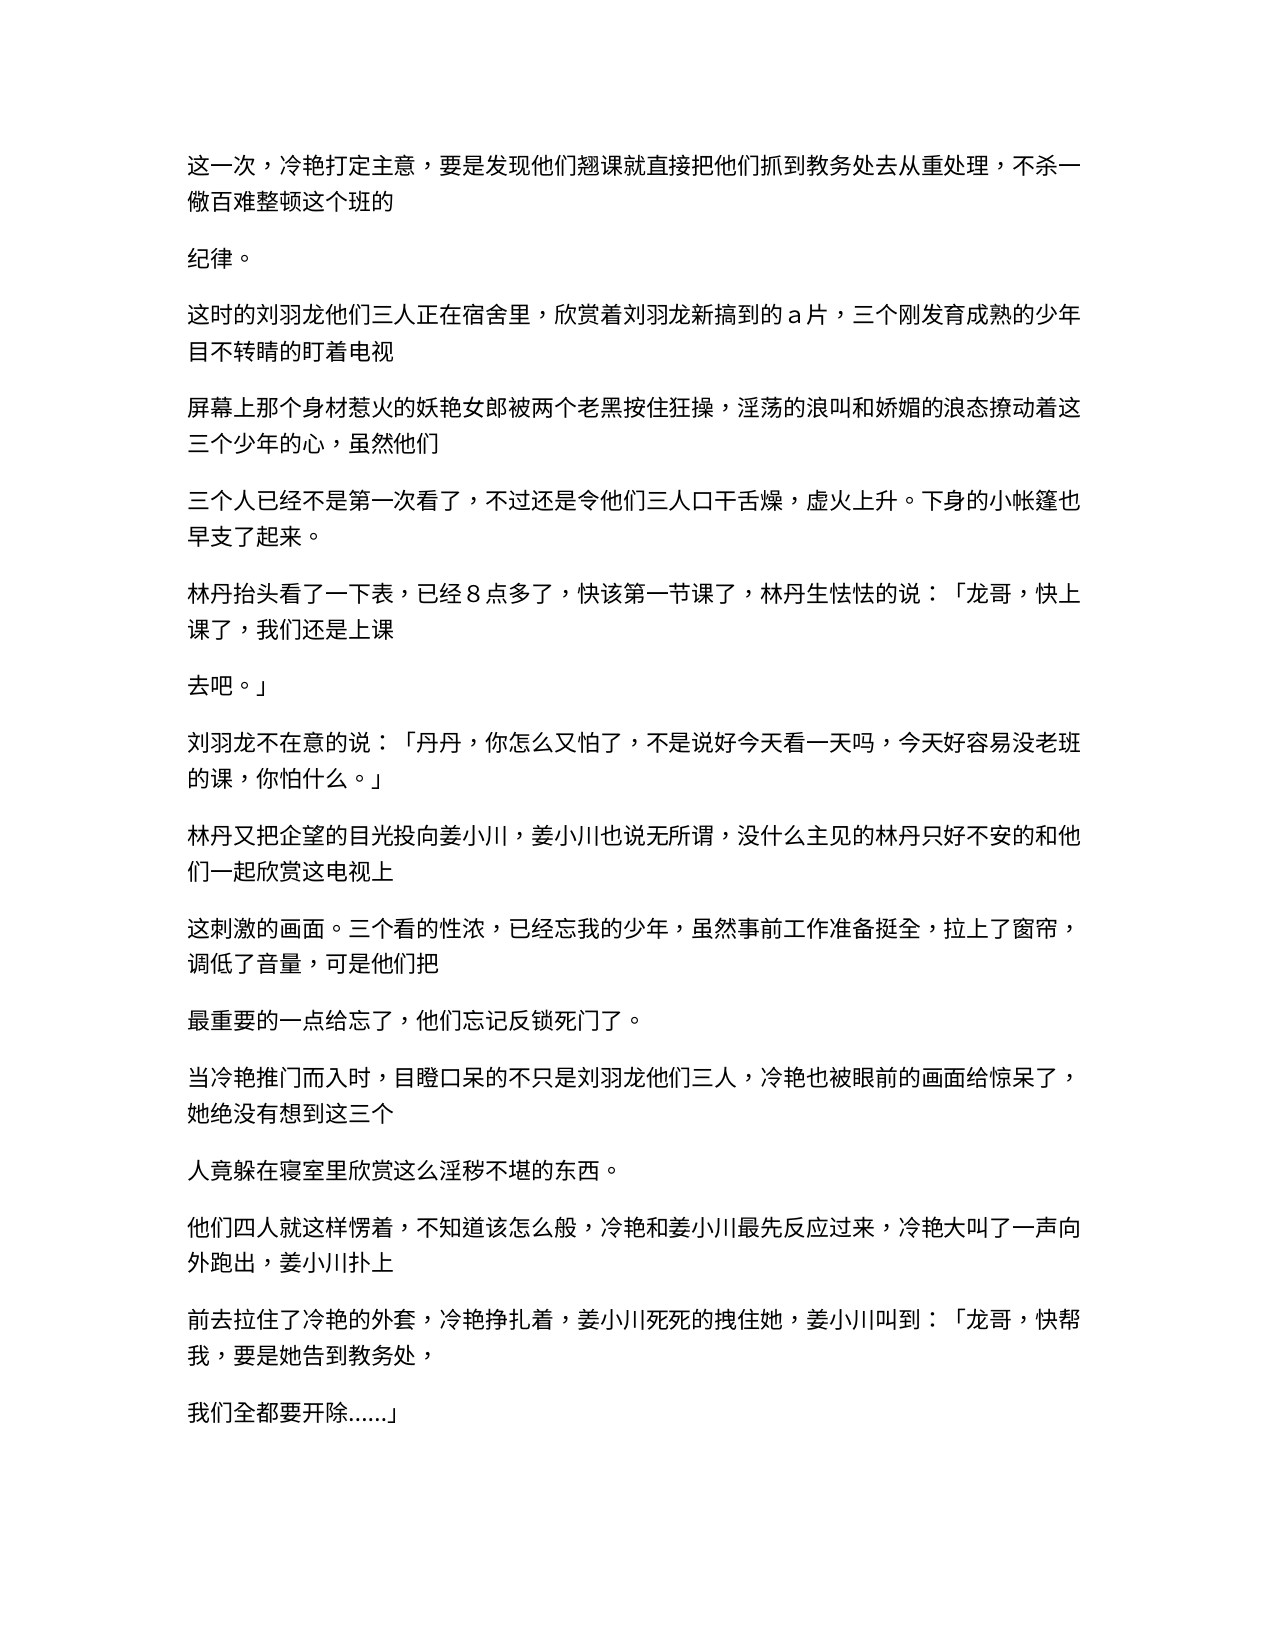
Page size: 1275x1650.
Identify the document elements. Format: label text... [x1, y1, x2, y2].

text 我们全都要开除……」 [187, 1397, 1087, 1428]
text 人竟躲在寝室里欣赏这么淫秽不堪的东西。 [187, 1155, 1087, 1186]
text 纪律。 [187, 243, 1087, 274]
text 这一次，冷艳打定主意，要是发现他们翘课就直接把他们抓到教务处去从重处理，不杀一儆百难整顿这个班的 [187, 150, 1087, 217]
text 当冷艳推门而入时，目瞪口呆的不只是刘羽龙他们三人，冷艳也被眼前的画面给惊呆了，她绝没有想到这三个 [187, 1062, 1087, 1129]
text 去吧。」 [187, 670, 1087, 702]
text 这刺激的画面。三个看的性浓，已经忘我的少年，虽然事前工作准备挺全，拉上了窗帘，调低了音量，可是他们把 [187, 912, 1087, 980]
text 前去拉住了冷艳的外套，冷艳挣扎着，姜小川死死的拽住她，姜小川叫到：「龙哥，快帮我，要是她告到教务处， [187, 1304, 1087, 1371]
text 这时的刘羽龙他们三人正在宿舍里，欣赏着刘羽龙新搞到的ａ片，三个刚发育成熟的少年目不转睛的盯着电视 [187, 299, 1087, 367]
text 他们四人就这样愣着，不知道该怎么般，冷艳和姜小川最先反应过来，冷艳大叫了一声向外跑出，姜小川扑上 [187, 1211, 1087, 1279]
text 屏幕上那个身材惹火的妖艳女郎被两个老黑按住狂操，淫荡的浪叫和娇媚的浪态撩动着这三个少年的心，虽然他们 [187, 392, 1087, 459]
text 最重要的一点给忘了，他们忘记反锁死门了。 [187, 1005, 1087, 1036]
text 刘羽龙不在意的说：「丹丹，你怎么又怕了，不是说好今天看一天吗，今天好容易没老班的课，你怕什么。」 [187, 727, 1087, 794]
text 三个人已经不是第一次看了，不过还是令他们三人口干舌燥，虚火上升。下身的小帐篷也早支了起来。 [187, 485, 1087, 552]
text 林丹抬头看了一下表，已经８点多了，快该第一节课了，林丹生怯怯的说：「龙哥，快上课了，我们还是上课 [187, 578, 1087, 645]
text 林丹又把企望的目光投向姜小川，姜小川也说无所谓，没什么主见的林丹只好不安的和他们一起欣赏这电视上 [187, 820, 1087, 887]
